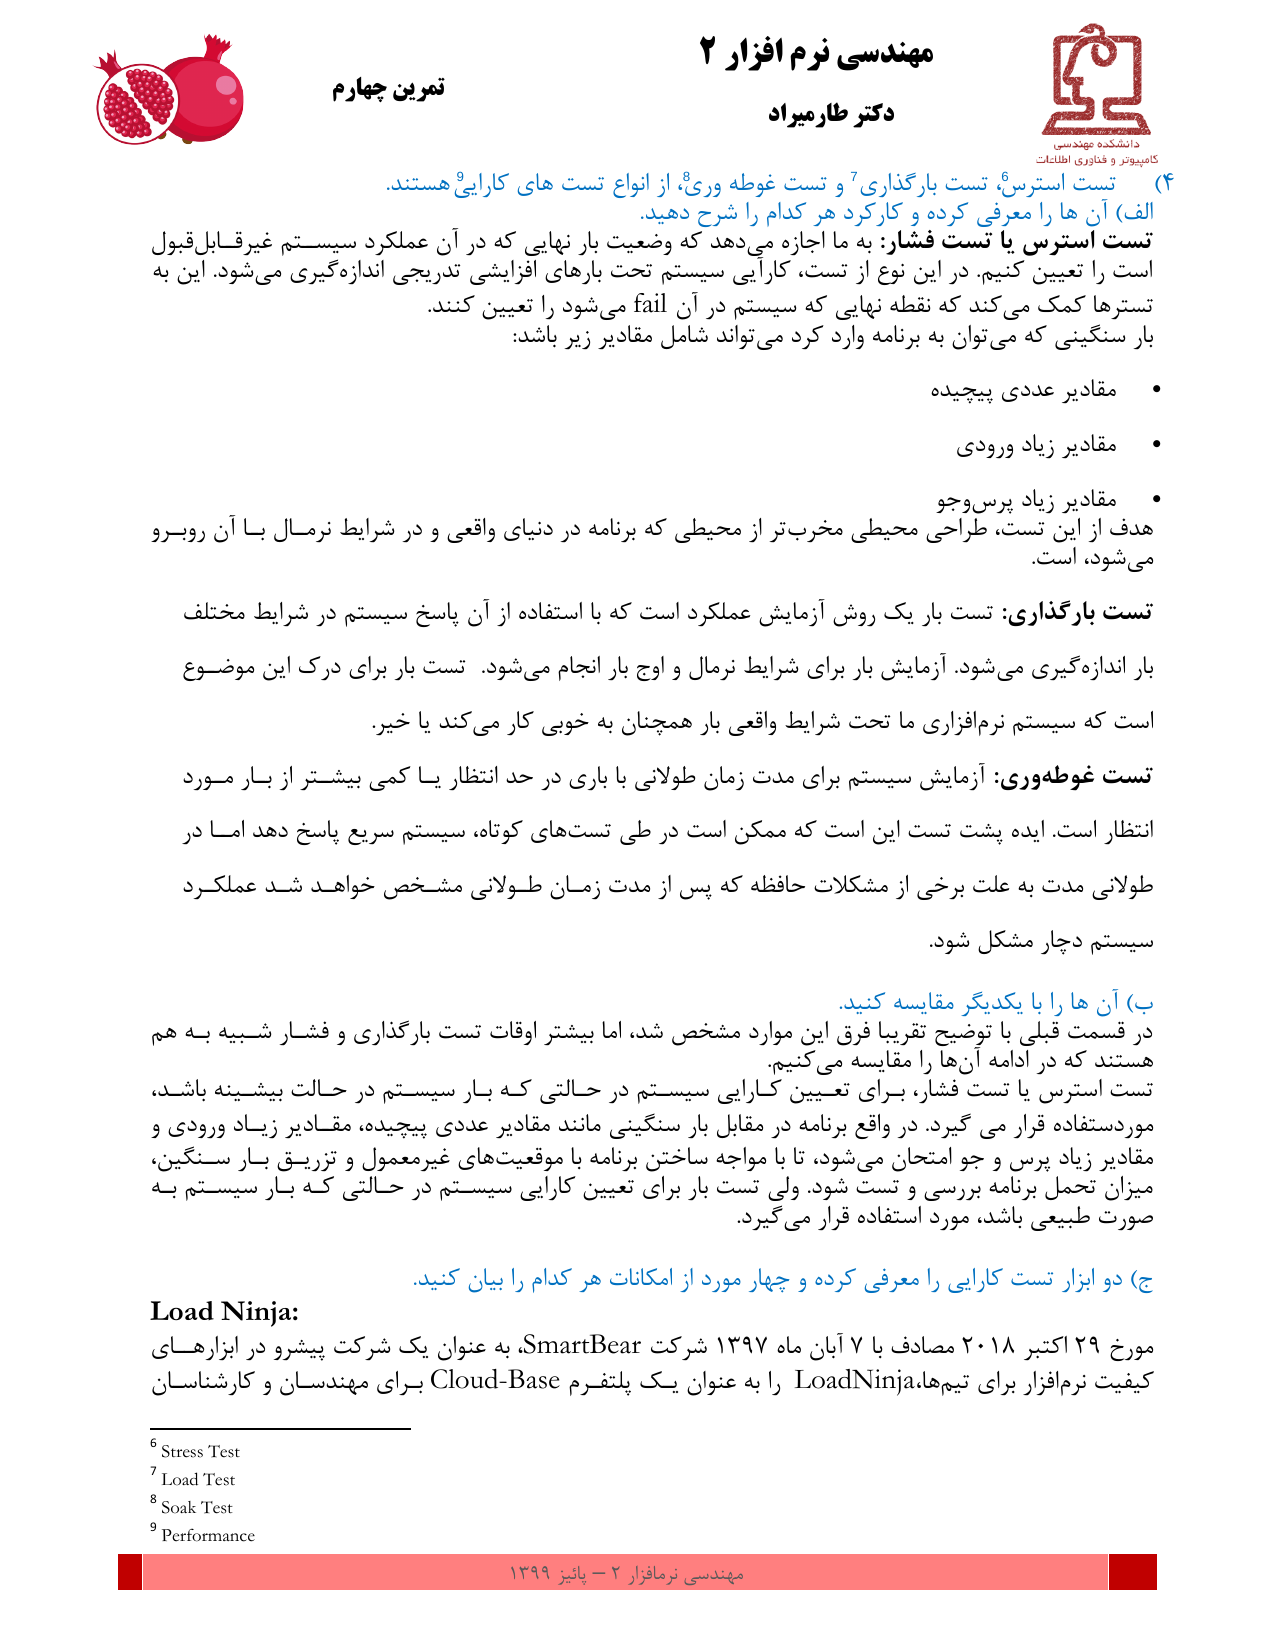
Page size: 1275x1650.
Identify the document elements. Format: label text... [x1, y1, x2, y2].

text تست غوطه‌وری: آزمایش سیستم برای مدت زمان طولانی با باری در حد انتظار یا کمی بیشتر از بار مورد انتظار است. ایده پشت تست این است که ممکن است در طی تست‌های کوتاه، سیستم سریع پاسخ دهد اما در طولانی مدت به علت برخی از مشکلات حافظه که پس از مدت زمان طولانی مشخص خواهد شد عملکرد سیستم دچار مشکل شود. [181, 738, 1153, 957]
list مقادیر زیاد ورودی [181, 407, 1153, 461]
text الف) آن ها را معرفی کرده و کارکرد هر کدام را شرح دهید. [150, 200, 1153, 229]
list تست استرس، تست بارگذاری و تست غوطه وری، از انواع تست های کارایی هستند. [150, 169, 1153, 200]
text Load Ninja: [150, 1295, 1191, 1328]
list مقادیر زیاد پرس‌وجو [181, 461, 1153, 516]
picture [92, 32, 244, 145]
text بار سنگینی که می‌توان به برنامه وارد کرد می‌تواند شامل مقادیر زیر باشد: [150, 323, 1153, 352]
list مقادیر عددی پیچیده [181, 352, 1153, 407]
text تست استرس یا تست فشار، برای تعیین كارایی سیستم در حالتی كه بار سیستم در حالت بیشینه باشد، موردستفاده قرار می گیرد. در واقع برنامه در مقابل بار سنگینی مانند مقادیر عددی پیچیده، مقادیر زیاد ورودی و مقادیر زیاد پرس و جو امتحان می‌شود، تا با مواجه ساختن برنامه با موقعیت‌های غیرمعمول و تزریق بار سنگین، میزان تحمل برنامه بررسی و تست شود. ولی تست بار برای تعیین كارایی سیستم در حالتی كه بار سیستم به صورت طبیعی باشد، مورد استفاده قرار می‌گیرد. [150, 1078, 1153, 1233]
text هدف از این تست، طراحی محیطی مخرب‌تر از محیطی که برنامه در دنیای واقعی و در شرایط نرمال با آن روبرو می‌شود، است. [150, 516, 1153, 574]
text ب) آن ها را با یکدیگر مقایسه کنید. [150, 990, 1153, 1019]
text تست استرس یا تست فشار: به ما اجازه می‌دهد که وضعیت بار نهایی که در آن عملکرد سیستم غیرقابل‌قبول است را تعیین کنیم. در این نوع از تست، کارآیی سیستم تحت بارهای افزایشی تدریجی اندازه‌گیری می‌شود. این به تسترها کمک می‌کند که نقطه نهایی که سیستم در آن fail می‌شود را تعیین کنند. [150, 229, 1153, 323]
text در قسمت قبلی با توضیح تقریبا فرق این موارد مشخص شد، اما بیشتر اوقات تست بارگذاری و فشار شبیه به هم هستند که در ادامه آن‌ها را مقایسه می‌کنیم. [150, 1019, 1153, 1078]
text ج) دو ابزار تست کارایی را معرفی کرده و چهار مورد از امکانات هر کدام را بیان کنید. [150, 1266, 1153, 1295]
text تست بارگذاری: تست بار یک روش آزمایش عملکرد است که با استفاده از آن پاسخ سیستم در شرایط مختلف بار اندازه‌گیری می‌شود. آزمایش بار برای شرایط نرمال و اوج بار انجام می‌شود. تست بار برای درک این موضوع است که سیستم نرم‌افزاری ما تحت شرایط واقعی بار همچنان به خوبی کار می‌کند یا خیر. [181, 574, 1153, 738]
